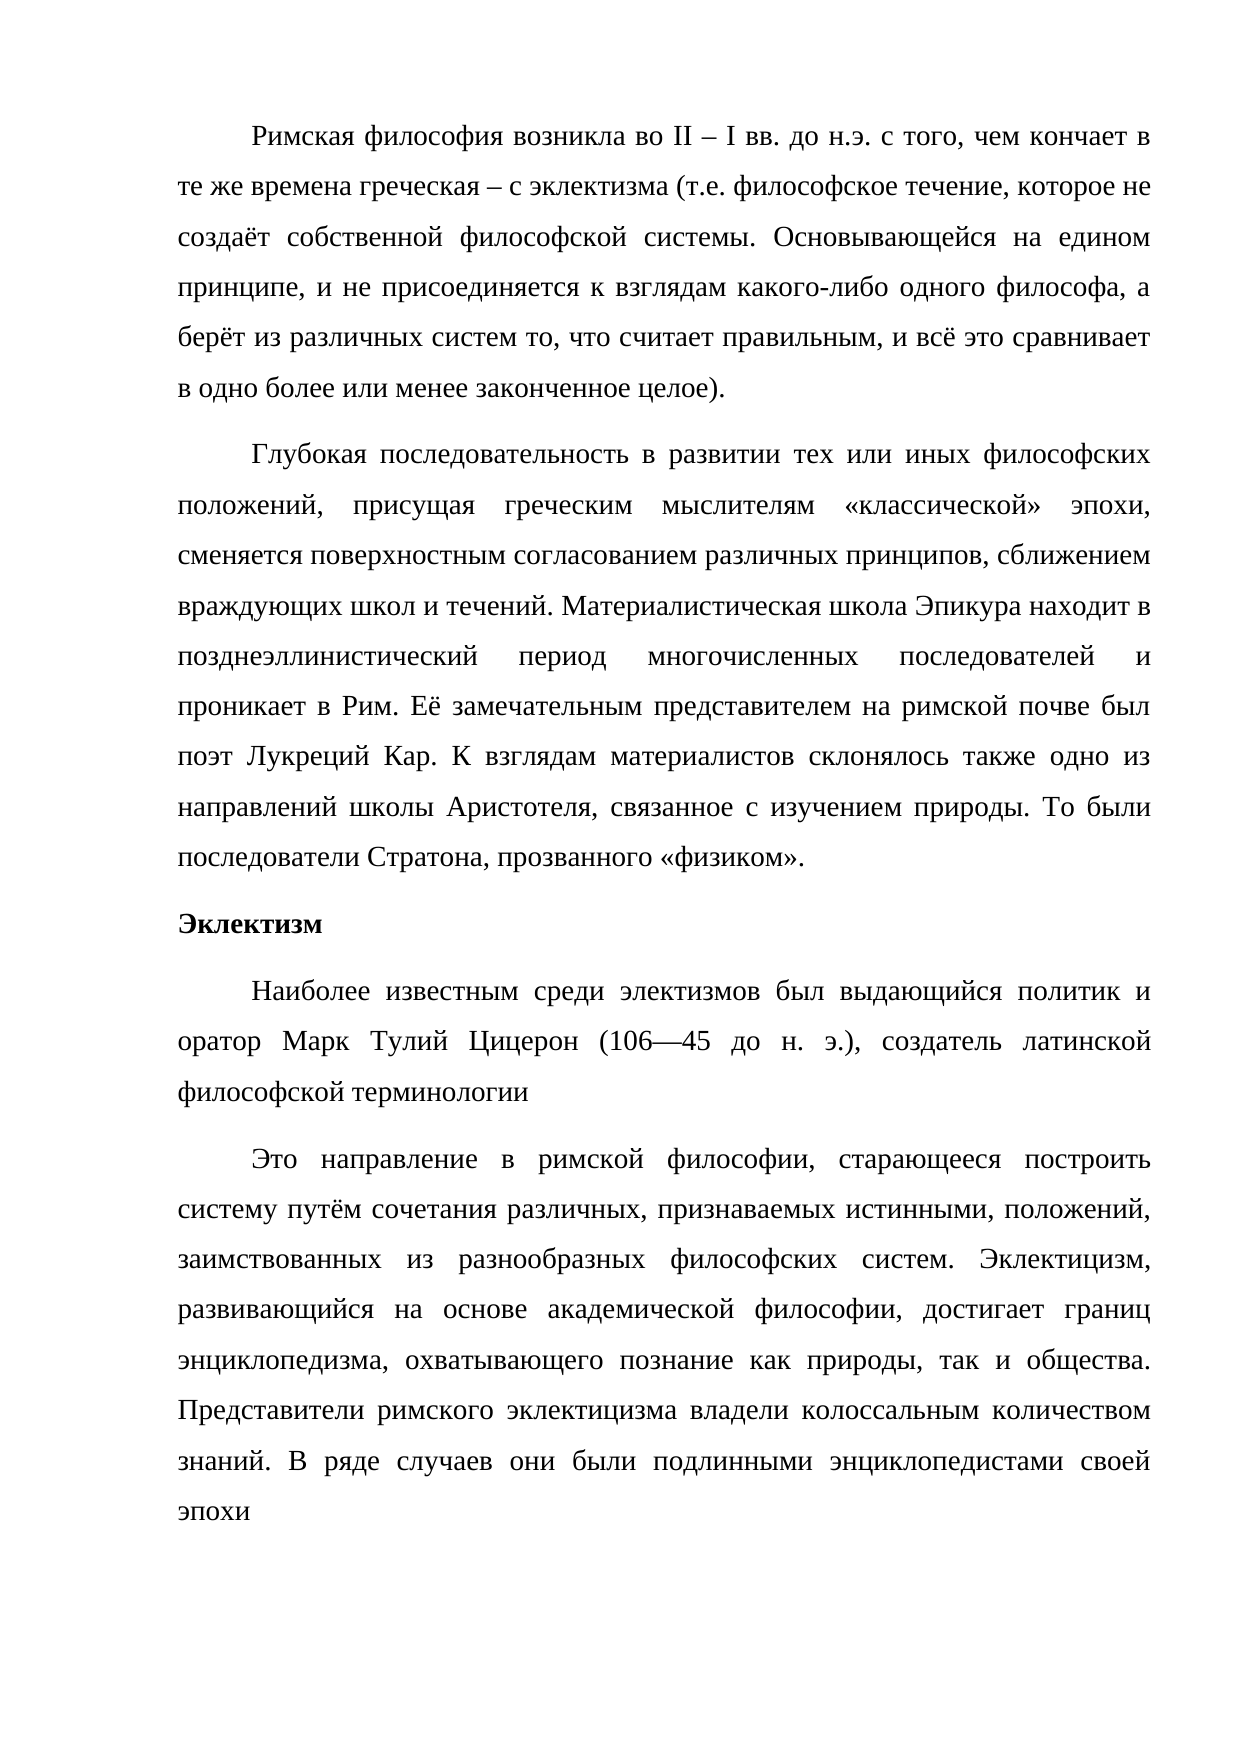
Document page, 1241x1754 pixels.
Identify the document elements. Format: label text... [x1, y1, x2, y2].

text Глубокая последовательность в развитии тех или иных философских положений, присущая греческим мыслителям «классической» эпохи, сменяется поверхностным согласованием различных принципов, сближением враждующих школ и течений. Материалистическая школа Эпикура находит в позднеэллинистический период многочисленных последователей и проникает в Рим. Её замечательным представителем на римской почве был поэт Лукреций Кар. К взглядам материалистов склонялось также одно из направлений школы Аристотеля, связанное с изучением природы. То были последователи Стратона, прозванного «физиком». [177, 437, 1152, 873]
text Наиболее известным среди электизмов был выдающийся политик и оратор Марк Тулий Цицерон (106—45 до н. э.), создатель латинской философской терминологии [177, 973, 1152, 1107]
text Римская философия возникла во II – I вв. до н.э. с того, чем кончает в те же времена греческая – с эклектизма (т.е. философское течение, которое не создаёт собственной философской системы. Основывающейся на едином принципе, и не присоединяется к взглядам какого-либо одного философа, а берёт из различных систем то, что считает правильным, и всё это сравнивает в одно более или менее законченное целое). [177, 118, 1152, 403]
text Это направление в римской философии, старающееся построить систему путём сочетания различных, признаваемых истинными, положений, заимствованных из разнообразных философских систем. Эклектицизм, развивающийся на основе академической философии, достигает границ энциклопедизма, охватывающего познание как природы, так и общества. Представители римского эклектицизма владели колоссальным количеством знаний. В ряде случаев они были подлинными энциклопедистами своей эпохи [177, 1141, 1152, 1526]
text Эклектизм [177, 906, 1152, 940]
